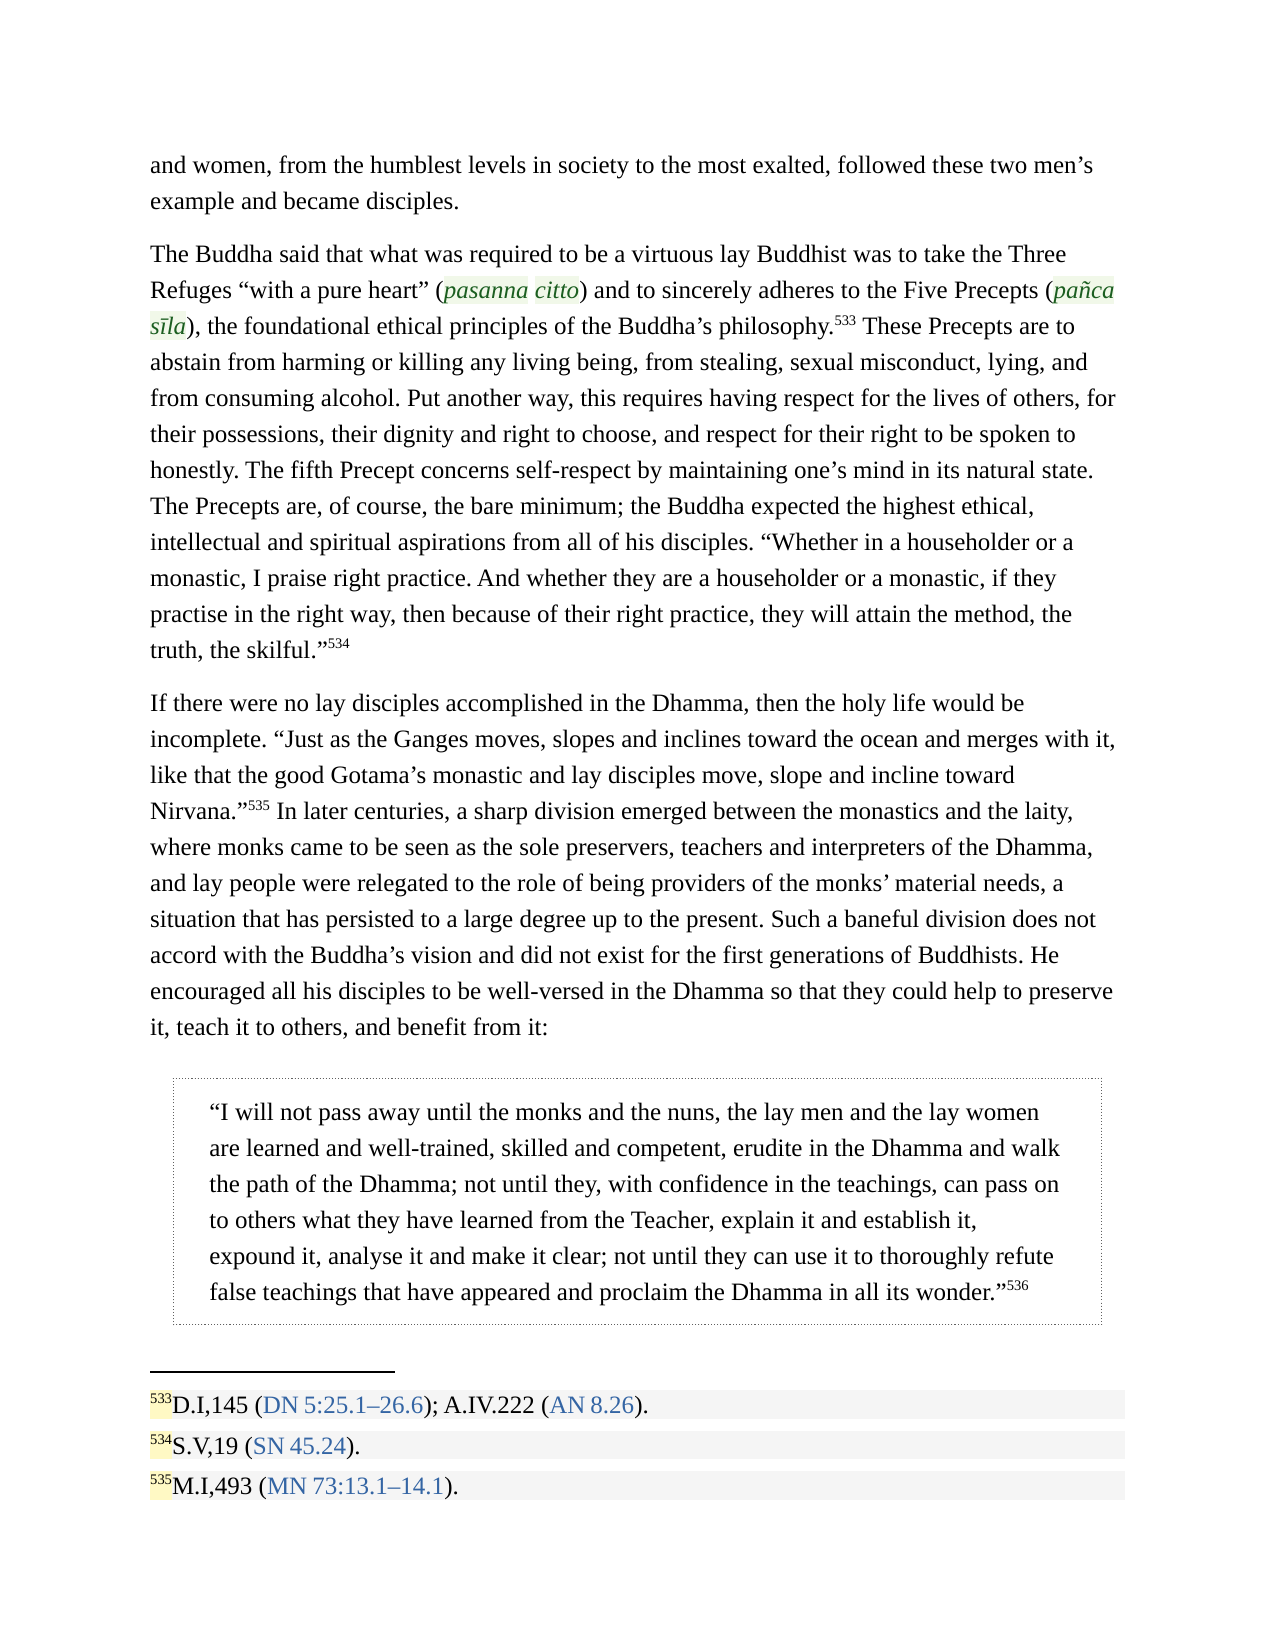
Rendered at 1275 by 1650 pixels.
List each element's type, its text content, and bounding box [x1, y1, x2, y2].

text If there were no lay disciples accomplished in the Dhamma, then the holy life would be incomplete. “Just as the Ganges moves, slopes and inclines toward the ocean and merges with it, like that the good Gotama’s monastic and lay disciples move, slope and incline toward Nirvana.” In later centuries, a sharp division emerged between the monastics and the laity, where monks came to be seen as the sole preservers, teachers and interpreters of the Dhamma, and lay people were relegated to the role of being providers of the monks’ material needs, a situation that has persisted to a large degree up to the present. Such a baneful division does not accord with the Buddha’s vision and did not exist for the first generations of Buddhists. He encouraged all his disciples to be well-versed in the Dhamma so that they could help to preserve it, teach it to others, and benefit from it: [150, 688, 1125, 1041]
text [150, 150, 1125, 215]
text The Buddha said that what was required to be a virtuous lay Buddhist was to take the Three Refuges “with a pure heart” (pasanna citto) and to sincerely adheres to the Five Precepts (pañca sīla), the foundational ethical principles of the Buddha’s philosophy. These Precepts are to abstain from harming or killing any living being, from stealing, sexual misconduct, lying, and from consuming alcohol. Put another way, this requires having respect for the lives of others, for their possessions, their dignity and right to choose, and respect for their right to be spoken to honestly. The fifth Precept concerns self-respect by maintaining one’s mind in its natural state. The Precepts are, of course, the bare minimum; the Buddha expected the highest ethical, intellectual and spiritual aspirations from all of his disciples. “Whether in a householder or a monastic, I praise right practice. And whether they are a householder or a monastic, if they practise in the right way, then because of their right practice, they will attain the method, the truth, the skilful.” [150, 239, 1125, 664]
text “I will not pass away until the monks and the nuns, the lay men and the lay women are learned and well-trained, skilled and competent, erudite in the Dhamma and walk the path of the Dhamma; not until they, with confidence in the teachings, can pass on to others what they have learned from the Teacher, explain it and establish it, expound it, analyse it and make it clear; not until they can use it to thoroughly refute false teachings that have appeared and proclaim the Dhamma in all its wonder.” [173, 1077, 1102, 1325]
